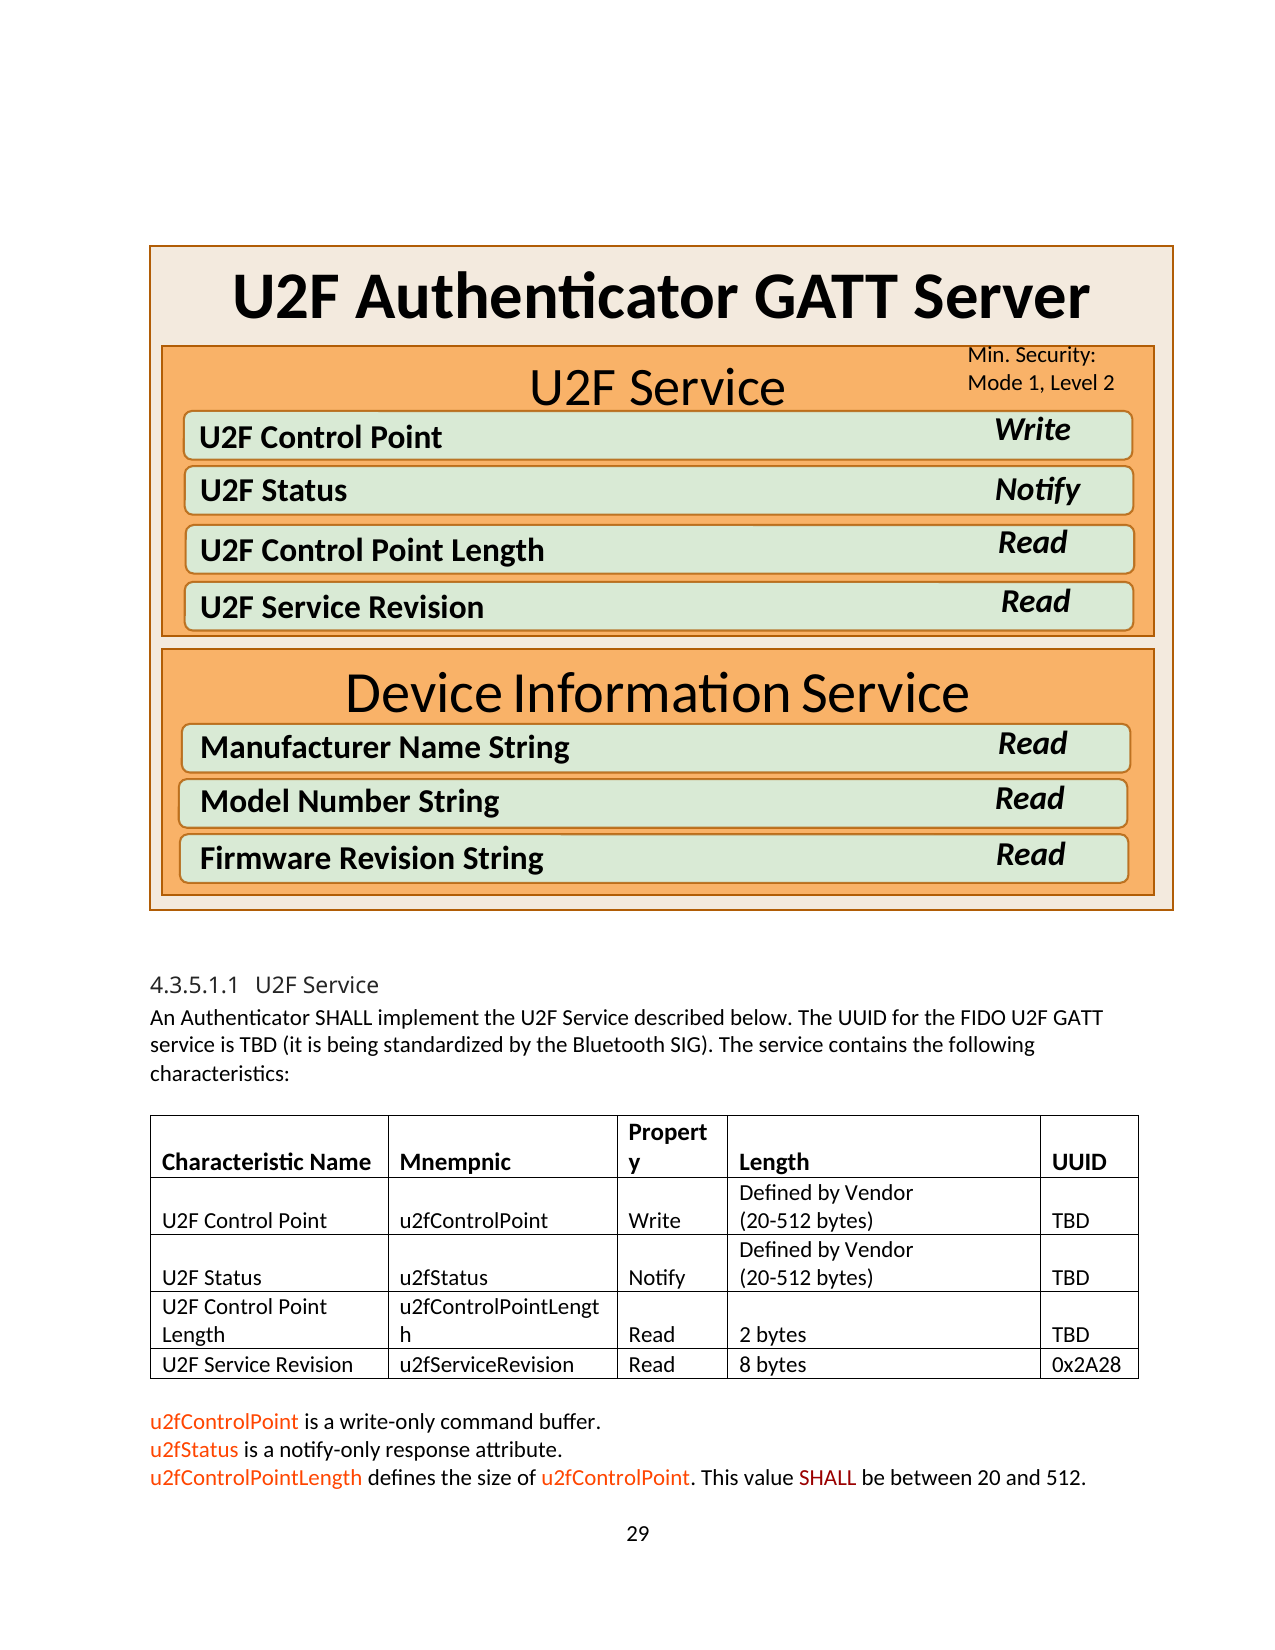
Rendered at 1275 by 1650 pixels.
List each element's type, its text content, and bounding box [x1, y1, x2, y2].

table_cell u2fControlPointLength [389, 1292, 617, 1348]
table_cell u2fControlPoint [389, 1178, 617, 1234]
table_cell Write [618, 1178, 727, 1234]
table_header UUID [1041, 1116, 1138, 1177]
table_cell TBD [1041, 1235, 1138, 1291]
table_cell Read [618, 1349, 727, 1378]
table_cell Read [618, 1292, 727, 1348]
table_cell TBD [1041, 1292, 1138, 1348]
table_cell U2F Control Point Length [151, 1292, 388, 1348]
table_header Characteristic Name [151, 1116, 388, 1177]
table_cell 8 bytes [728, 1349, 1040, 1378]
table_cell U2F Status [151, 1235, 388, 1291]
table_cell u2fServiceRevision [389, 1349, 617, 1378]
table_cell TBD [1041, 1178, 1138, 1234]
table_cell Defined by Vendor (20-512 bytes) [728, 1235, 1040, 1291]
text An Authenticator SHALL implement the U2F Service described below. The UUID for the FIDO U2F GATT service is TBD (it is being standardized by the Bluetooth SIG). The service contains the following characteristics: [150, 1003, 1125, 1087]
table_header Property [618, 1116, 727, 1177]
table_cell u2fStatus [389, 1235, 617, 1291]
text u2fControlPoint is a write-only command buffer. [150, 1407, 1125, 1435]
table_cell U2F Control Point [151, 1178, 388, 1234]
text u2fControlPointLength defines the size of u2fControlPoint. This value SHALL be between 20 and 512. [150, 1463, 1125, 1491]
table_header Length [728, 1116, 1040, 1177]
table_cell U2F Service Revision [151, 1349, 388, 1378]
table_cell 0x2A28 [1041, 1349, 1138, 1378]
table_header Mnempnic [389, 1116, 617, 1177]
subtitle U2F Service [150, 969, 1125, 1000]
text u2fStatus is a notify-only response attribute. [150, 1435, 1125, 1463]
table_cell Notify [618, 1235, 727, 1291]
table_cell 2 bytes [728, 1292, 1040, 1348]
table_cell Defined by Vendor (20-512 bytes) [728, 1178, 1040, 1234]
